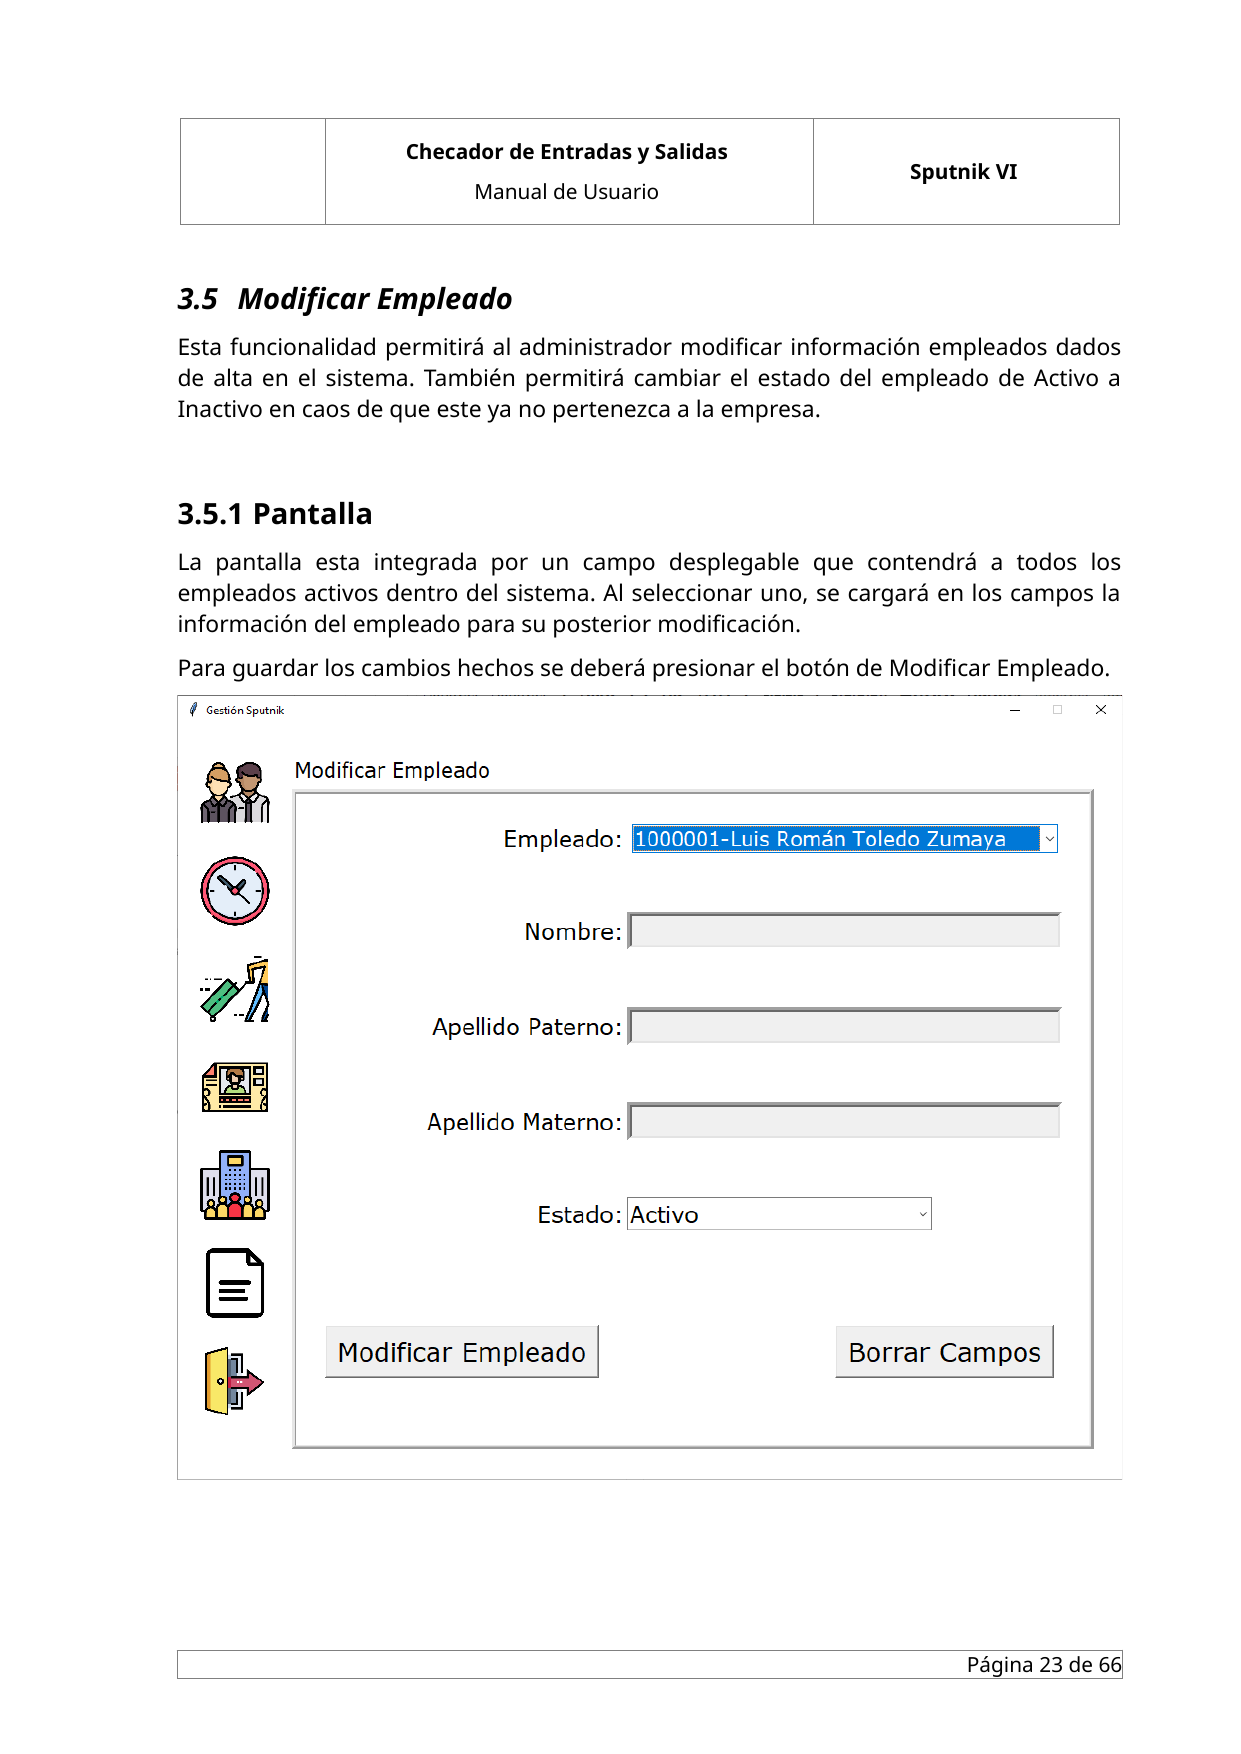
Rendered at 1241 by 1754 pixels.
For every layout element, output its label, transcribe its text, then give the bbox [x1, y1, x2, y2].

text Esta funcionalidad permitirá al administrador modificar información empleados dados de alta en el sistema. También permitirá cambiar el estado del empleado de Activo a Inactivo en caos de que este ya no pertenezca a la empresa. [177, 331, 1122, 424]
subtitle Modificar Empleado [177, 278, 1122, 318]
text Para guardar los cambios hechos se deberá presionar el botón de Modificar Empleado. [177, 652, 1122, 683]
subtitle Pantalla [177, 493, 1122, 533]
picture [177, 695, 1123, 1480]
text La pantalla esta integrada por un campo desplegable que contendrá a todos los empleados activos dentro del sistema. Al seleccionar uno, se cargará en los campos la información del empleado para su posterior modificación. [177, 545, 1122, 639]
